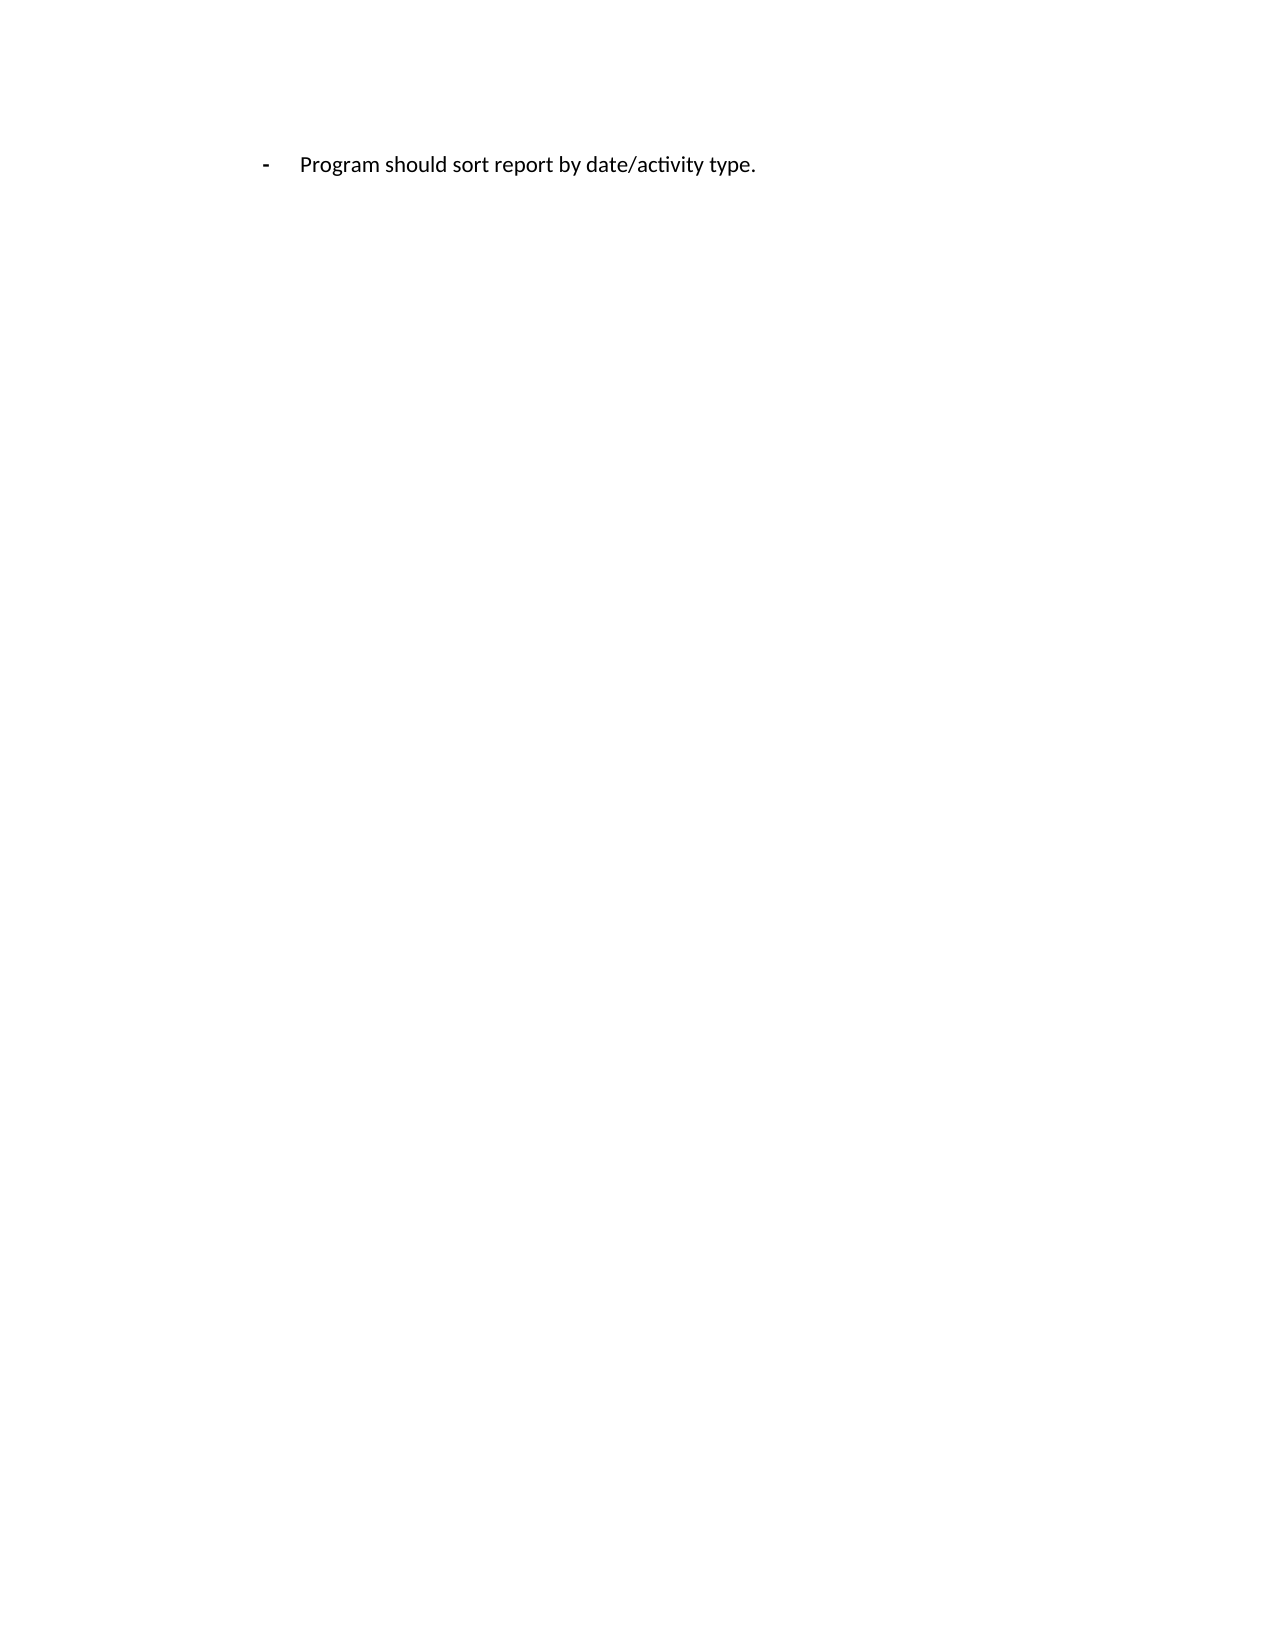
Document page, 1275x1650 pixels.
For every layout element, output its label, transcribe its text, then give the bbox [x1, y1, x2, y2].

list Program should sort report by date/activity type. [262, 150, 1125, 178]
